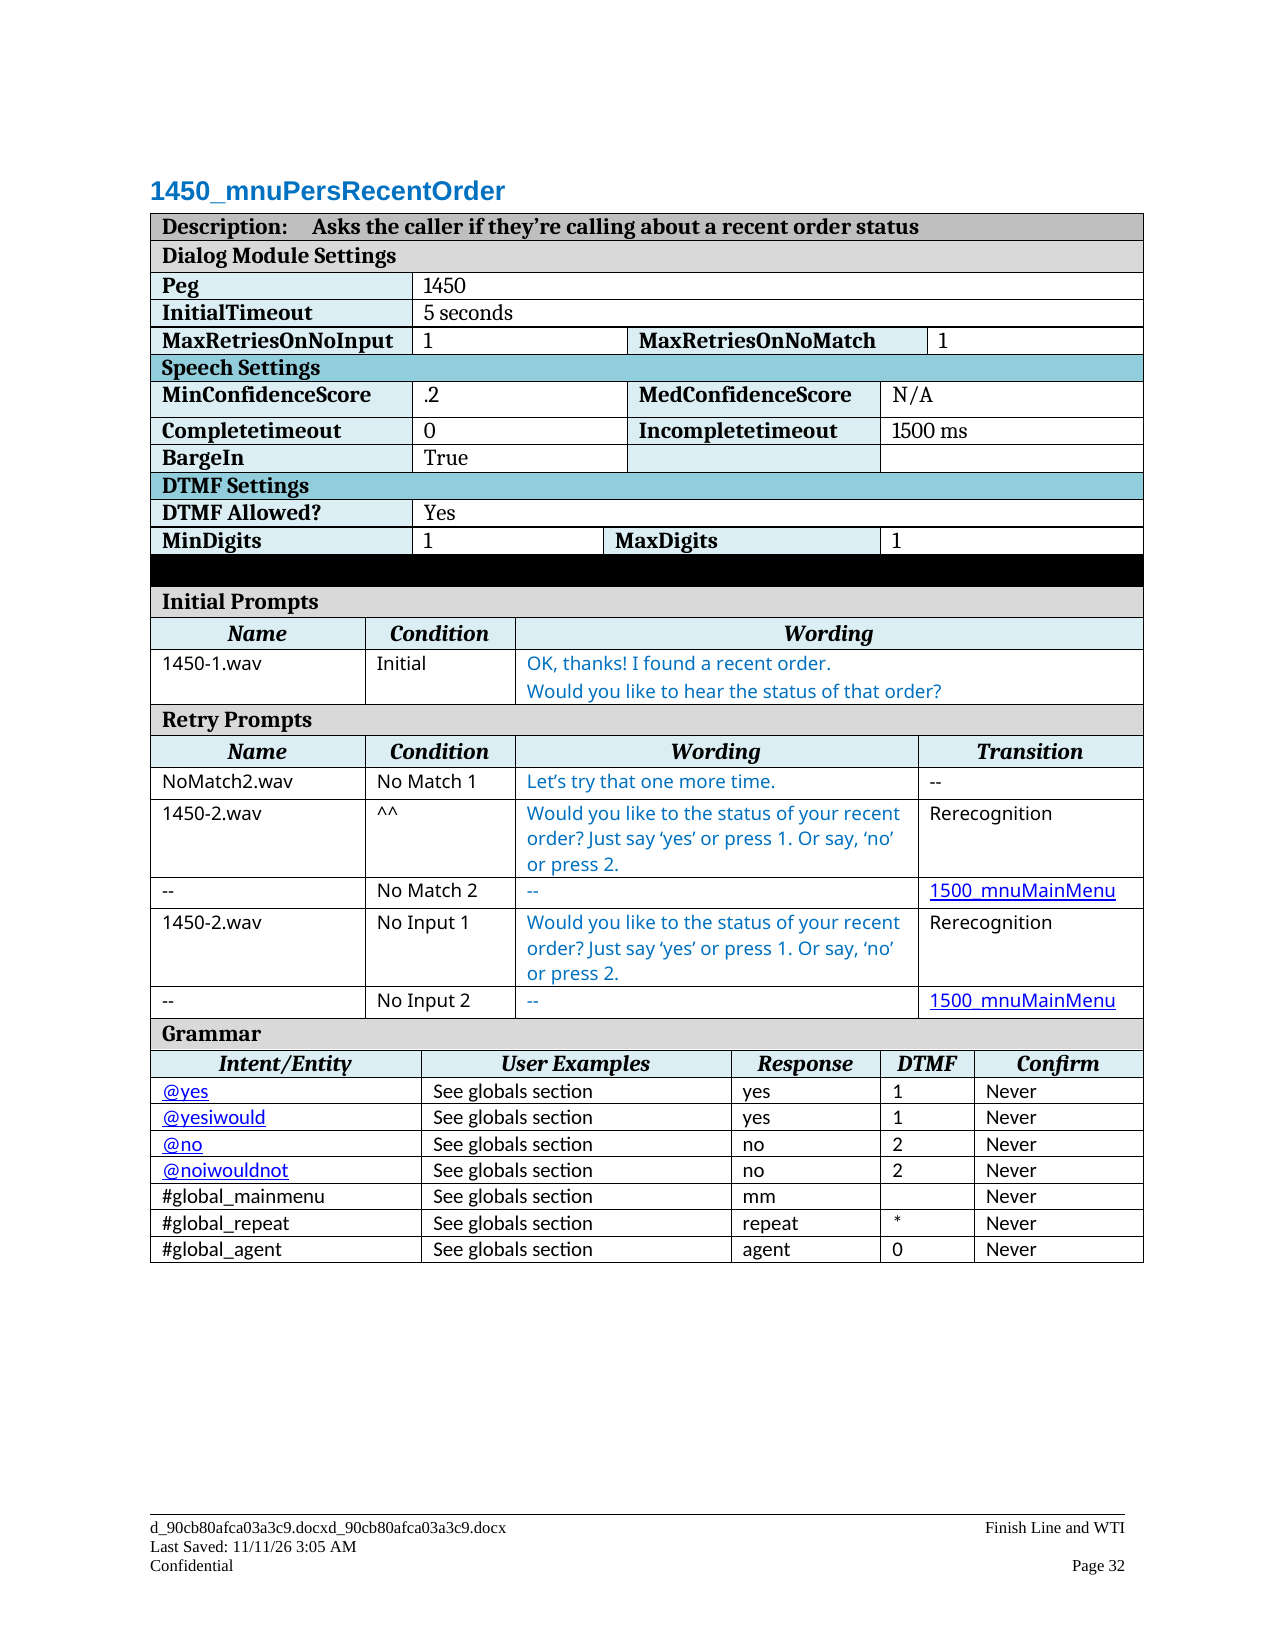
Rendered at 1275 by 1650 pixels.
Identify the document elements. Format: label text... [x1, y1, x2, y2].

table_cell Confirm [975, 1051, 1143, 1077]
table_cell MaxRetriesOnNoMatch [628, 328, 927, 354]
table_cell User Examples [422, 1051, 731, 1077]
table_cell .2 [413, 382, 627, 417]
table_cell Initial Prompts [151, 587, 1143, 617]
table_cell Wording [516, 736, 918, 767]
table_cell Never [975, 1237, 1143, 1262]
table_cell See globals section [422, 1104, 731, 1130]
table_cell #global_repeat [151, 1210, 421, 1236]
table_cell [881, 1184, 974, 1209]
table_cell Let’s try that one more time. [516, 768, 918, 799]
table_cell No Input 1 [366, 909, 515, 986]
table_cell 1 [413, 328, 627, 354]
table_cell Rerecognition [919, 909, 1143, 986]
table_cell 1500_mnuMainMenu [919, 987, 1143, 1018]
table_cell No Match 2 [366, 878, 515, 908]
table_cell DTMF Settings [151, 473, 1143, 499]
table_cell 2 [881, 1157, 974, 1183]
table_cell yes [732, 1078, 880, 1103]
table_cell See globals section [422, 1184, 731, 1209]
table_cell Never [975, 1104, 1143, 1130]
table_cell Dialog Module Settings [151, 241, 1143, 272]
table_cell Wording [516, 618, 1143, 649]
table_cell Would you like to the status of your recent order? Just say ‘yes’ or press 1. Or say, ‘no’ or press 2. [516, 909, 918, 986]
table_cell [151, 555, 1143, 586]
table_cell DTMF Allowed? [151, 500, 412, 526]
table_cell repeat [732, 1210, 880, 1236]
table_cell Name [151, 736, 365, 767]
table_cell Never [975, 1210, 1143, 1236]
table_cell Never [975, 1184, 1143, 1209]
table_cell 5 seconds [413, 300, 1143, 326]
table_cell Never [975, 1131, 1143, 1156]
table_cell No Match 1 [366, 768, 515, 799]
table_cell InitialTimeout [151, 300, 412, 326]
table_cell 1450-2.wav [151, 909, 365, 986]
table_cell no [732, 1157, 880, 1183]
table_cell no [732, 1131, 880, 1156]
table_cell 1 [881, 1104, 974, 1130]
table_cell [881, 445, 1143, 472]
table_cell Intent/Entity [151, 1051, 421, 1077]
table_cell -- [151, 878, 365, 908]
table_cell -- [151, 987, 365, 1018]
table_cell 0 [881, 1237, 974, 1262]
table_cell mm [732, 1184, 880, 1209]
table_cell @yes [151, 1078, 421, 1103]
table_cell -- [516, 878, 918, 908]
table_cell See globals section [422, 1078, 731, 1103]
table_cell 2 [881, 1131, 974, 1156]
table_cell Transition [919, 736, 1143, 767]
table_cell 1450-2.wav [151, 800, 365, 877]
table_cell #global_mainmenu [151, 1184, 421, 1209]
table_cell True [413, 445, 627, 472]
table_cell Retry Prompts [151, 705, 1143, 735]
table_cell 1 [413, 528, 603, 554]
table_cell 1450-1.wav [151, 650, 365, 704]
table_cell 1 [928, 328, 1143, 354]
table_cell 1500_mnuMainMenu [919, 878, 1143, 908]
table_cell -- [919, 768, 1143, 799]
table_cell Initial [366, 650, 515, 704]
table_cell MinConfidenceScore [151, 382, 412, 417]
table_cell MaxRetriesOnNoInput [151, 328, 412, 354]
table_cell N/A [881, 382, 1143, 417]
table_cell -- [516, 987, 918, 1018]
table_cell Grammar [151, 1019, 1143, 1049]
table_cell Never [975, 1157, 1143, 1183]
table_cell See globals section [422, 1237, 731, 1262]
table_cell Yes [413, 500, 1143, 526]
table_cell Rerecognition [919, 800, 1143, 877]
table_cell See globals section [422, 1157, 731, 1183]
table_cell See globals section [422, 1210, 731, 1236]
table_cell Never [975, 1078, 1143, 1103]
table_cell 1 [881, 528, 1143, 554]
table_cell Would you like to the status of your recent order? Just say ‘yes’ or press 1. Or say, ‘no’ or press 2. [516, 800, 918, 877]
table_cell MinDigits [151, 528, 412, 554]
table_cell BargeIn [151, 445, 412, 472]
table_cell Incompletetimeout [628, 418, 880, 444]
table_cell Peg [151, 273, 412, 299]
table_cell 0 [413, 418, 627, 444]
table_cell MaxDigits [604, 528, 880, 554]
table_cell ^^ [366, 800, 515, 877]
table_header Description: Asks the caller if they’re calling about a recent order status [151, 214, 1143, 240]
table_cell yes [732, 1104, 880, 1130]
table_cell agent [732, 1237, 880, 1262]
table_cell Condition [366, 618, 515, 649]
table_cell See globals section [422, 1131, 731, 1156]
table_cell @no [151, 1131, 421, 1156]
table_cell #global_agent [151, 1237, 421, 1262]
table_cell 1500 ms [881, 418, 1143, 444]
table_cell Completetimeout [151, 418, 412, 444]
table_cell No Input 2 [366, 987, 515, 1018]
table_cell NoMatch2.wav [151, 768, 365, 799]
table_cell Condition [366, 736, 515, 767]
subtitle 1450_mnuPersRecentOrder [150, 175, 1125, 206]
table_cell @yesiwould [151, 1104, 421, 1130]
table_cell DTMF [881, 1051, 974, 1077]
table_cell OK, thanks! I found a recent order. Would you like to hear the status of that order? [516, 650, 1143, 704]
table_cell 1450 [413, 273, 1143, 299]
table_cell Speech Settings [151, 355, 1143, 381]
table_cell Response [732, 1051, 880, 1077]
table_cell MedConfidenceScore [628, 382, 880, 417]
table_cell @noiwouldnot [151, 1157, 421, 1183]
table_cell 1 [881, 1078, 974, 1103]
table_cell * [881, 1210, 974, 1236]
table_cell [628, 445, 880, 472]
table_cell Name [151, 618, 365, 649]
